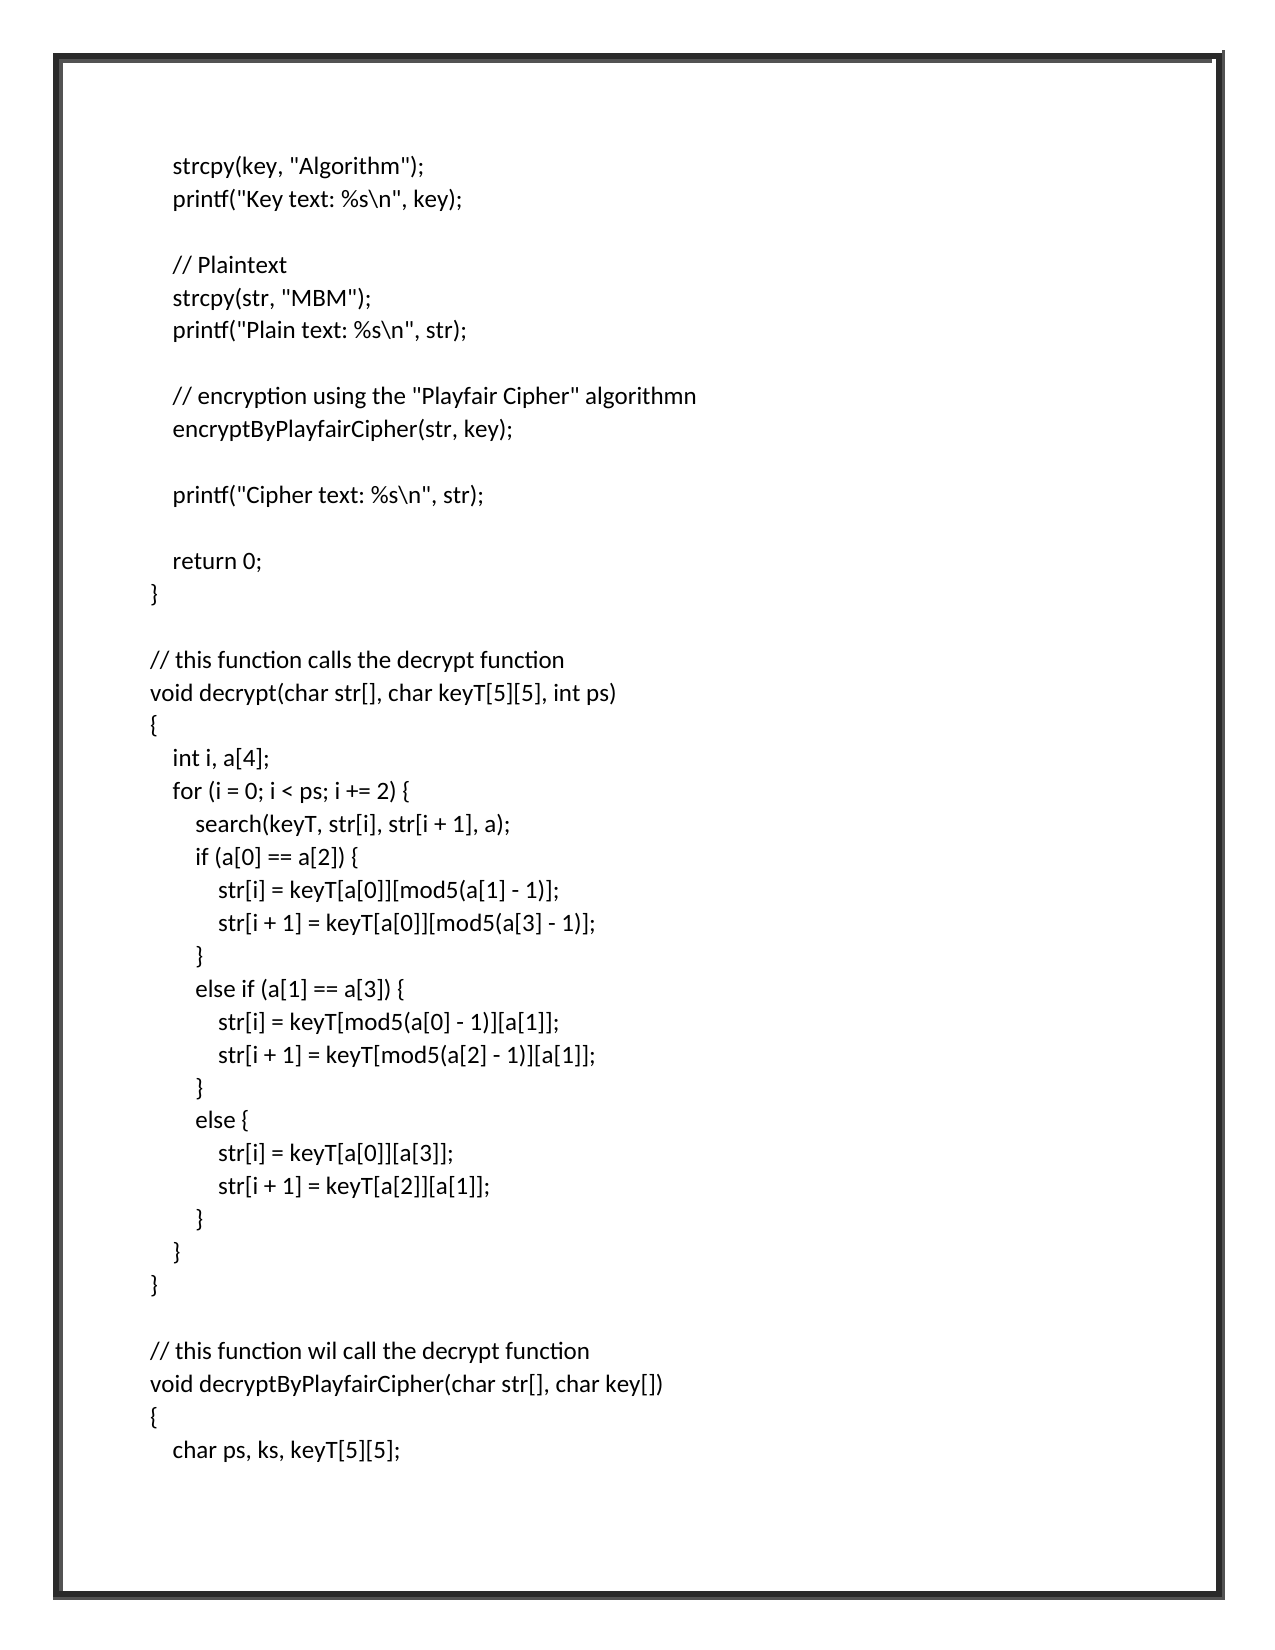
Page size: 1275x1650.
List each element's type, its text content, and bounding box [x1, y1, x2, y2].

text } [150, 1203, 1125, 1234]
text str[i] = keyT[mod5(a[0] - 1)][a[1]]; [150, 1006, 1125, 1036]
text char ps, ks, keyT[5][5]; [150, 1434, 1125, 1464]
text } [150, 1269, 1125, 1300]
text str[i + 1] = keyT[a[0]][mod5(a[3] - 1)]; [150, 907, 1125, 938]
text void decryptByPlayfairCipher(char str[], char key[]) [150, 1368, 1125, 1398]
text } [150, 1236, 1125, 1267]
text strcpy(key, "Algorithm"); [150, 150, 1125, 181]
text // this function calls the decrypt function [150, 644, 1125, 674]
text str[i + 1] = keyT[mod5(a[2] - 1)][a[1]]; [150, 1039, 1125, 1069]
text else if (a[1] == a[3]) { [150, 973, 1125, 1003]
text encryptByPlayfairCipher(str, key); [150, 413, 1125, 444]
text printf("Key text: %s\n", key); [150, 183, 1125, 213]
text printf("Plain text: %s\n", str); [150, 314, 1125, 345]
text // encryption using the "Playfair Cipher" algorithmn [150, 380, 1125, 411]
text for (i = 0; i < ps; i += 2) { [150, 775, 1125, 806]
text } [150, 940, 1125, 971]
text // Plaintext [150, 249, 1125, 279]
text { [150, 709, 1125, 740]
text str[i] = keyT[a[0]][a[3]]; [150, 1137, 1125, 1168]
text search(keyT, str[i], str[i + 1], a); [150, 808, 1125, 839]
text { [150, 1401, 1125, 1431]
text if (a[0] == a[2]) { [150, 841, 1125, 872]
text str[i + 1] = keyT[a[2]][a[1]]; [150, 1170, 1125, 1201]
text int i, a[4]; [150, 742, 1125, 773]
text void decrypt(char str[], char keyT[5][5], int ps) [150, 677, 1125, 707]
text else { [150, 1104, 1125, 1135]
text printf("Cipher text: %s\n", str); [150, 479, 1125, 510]
text return 0; [150, 545, 1125, 576]
text str[i] = keyT[a[0]][mod5(a[1] - 1)]; [150, 874, 1125, 905]
text strcpy(str, "MBM"); [150, 282, 1125, 312]
text // this function wil call the decrypt function [150, 1335, 1125, 1366]
text } [150, 1072, 1125, 1102]
text } [150, 578, 1125, 608]
